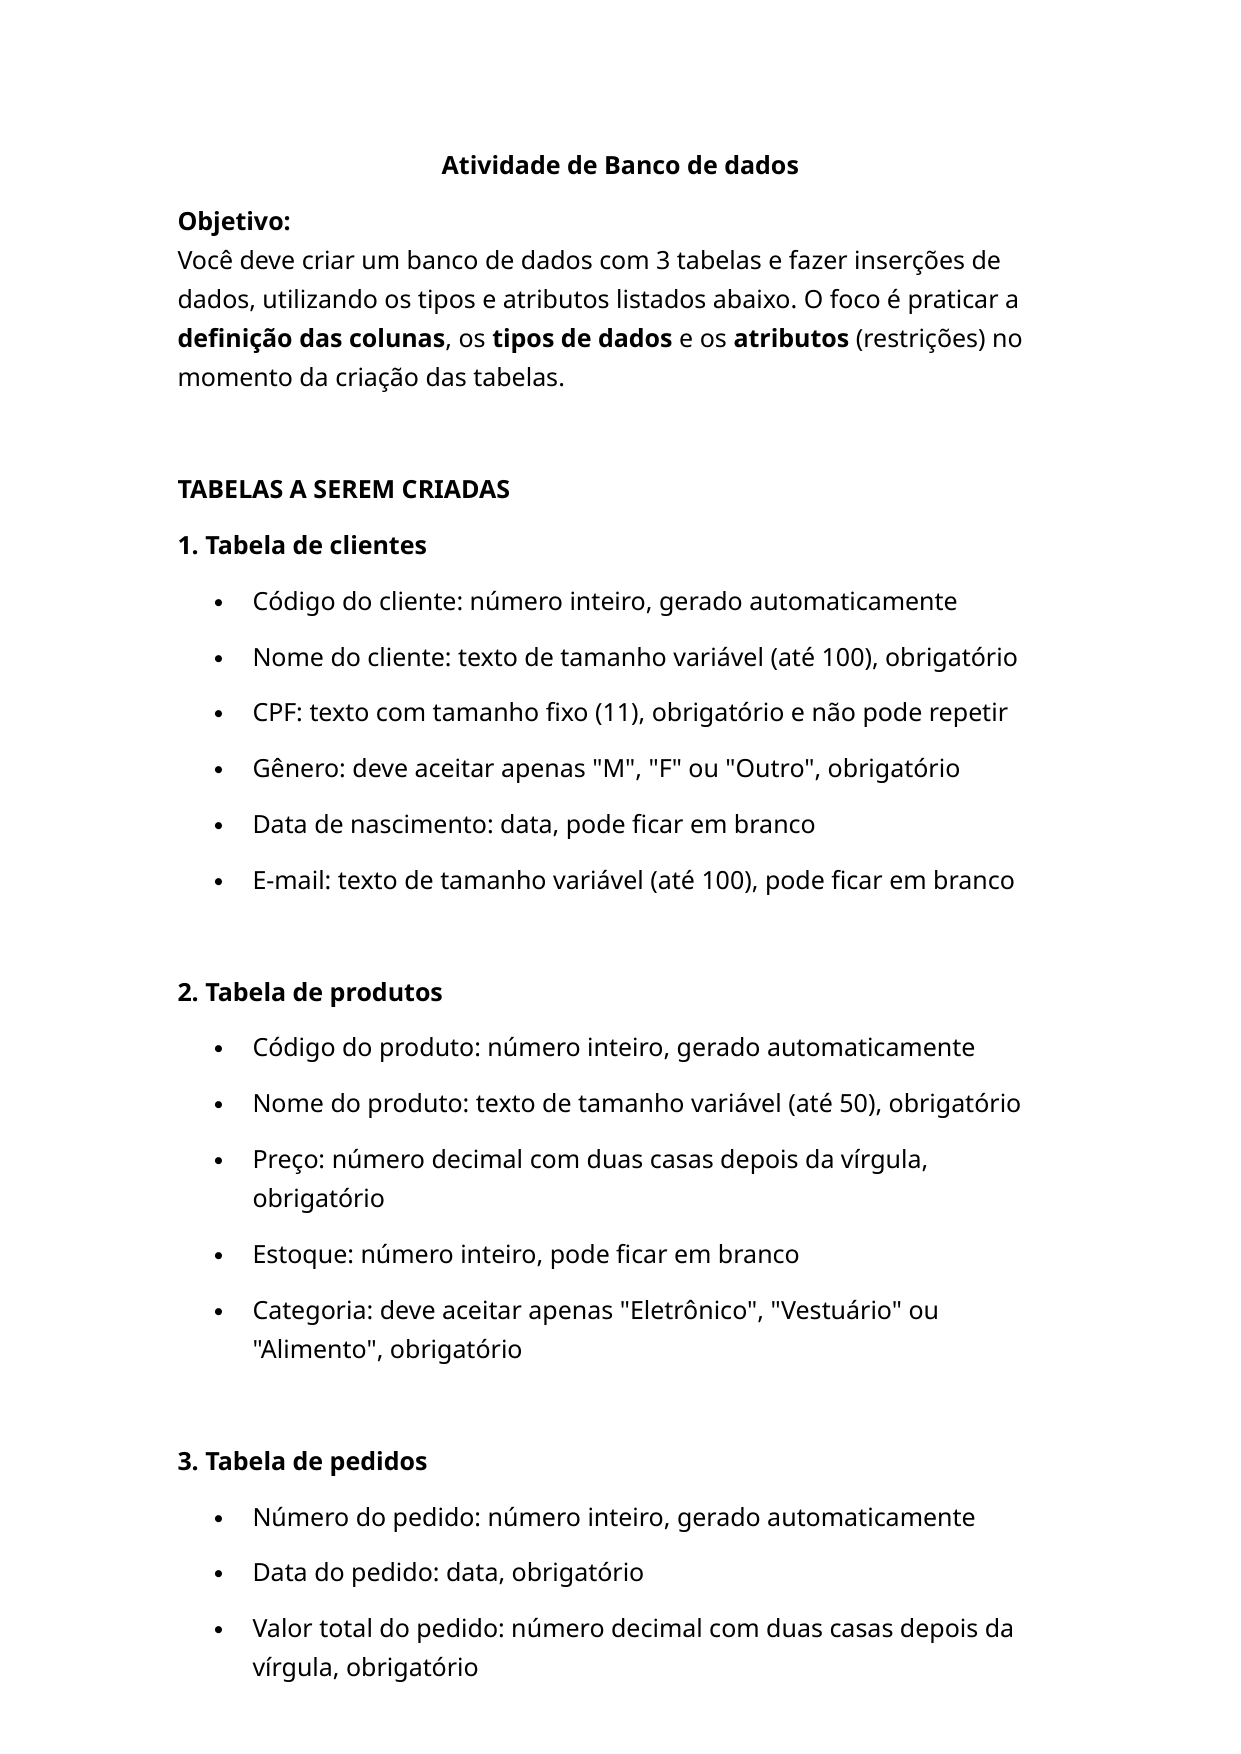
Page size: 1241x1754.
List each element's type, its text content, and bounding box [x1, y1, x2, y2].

text Objetivo: Você deve criar um banco de dados com 3 tabelas e fazer inserções de dados, utilizando os tipos e atributos listados abaixo. O foco é praticar a definição das colunas, os tipos de dados e os atributos (restrições) no momento da criação das tabelas. [177, 203, 1063, 394]
list Categoria: deve aceitar apenas "Eletrônico", "Vestuário" ou "Alimento", obrigatório [215, 1293, 1063, 1366]
list Código do produto: número inteiro, gerado automaticamente [215, 1030, 1063, 1064]
list Nome do produto: texto de tamanho variável (até 50), obrigatório [215, 1086, 1063, 1120]
list Código do cliente: número inteiro, gerado automaticamente [215, 583, 1063, 617]
list Gênero: deve aceitar apenas "M", "F" ou "Outro", obrigatório [215, 751, 1063, 785]
list CPF: texto com tamanho fixo (11), obrigatório e não pode repetir [215, 695, 1063, 729]
text 2. Tabela de produtos [177, 974, 1063, 1008]
text 3. Tabela de pedidos [177, 1443, 1063, 1477]
text TABELAS A SEREM CRIADAS [177, 472, 1063, 506]
list Data de nascimento: data, pode ficar em branco [215, 807, 1063, 841]
text 1. Tabela de clientes [177, 528, 1063, 562]
list Estoque: número inteiro, pode ficar em branco [215, 1237, 1063, 1271]
text Atividade de Banco de dados [177, 148, 1063, 182]
list Data do pedido: data, obrigatório [215, 1555, 1063, 1589]
list Valor total do pedido: número decimal com duas casas depois da vírgula, obrigatório [215, 1611, 1063, 1684]
list E-mail: texto de tamanho variável (até 100), pode ficar em branco [215, 863, 1063, 897]
list Preço: número decimal com duas casas depois da vírgula, obrigatório [215, 1142, 1063, 1215]
list Número do pedido: número inteiro, gerado automaticamente [215, 1499, 1063, 1533]
list Nome do cliente: texto de tamanho variável (até 100), obrigatório [215, 639, 1063, 673]
